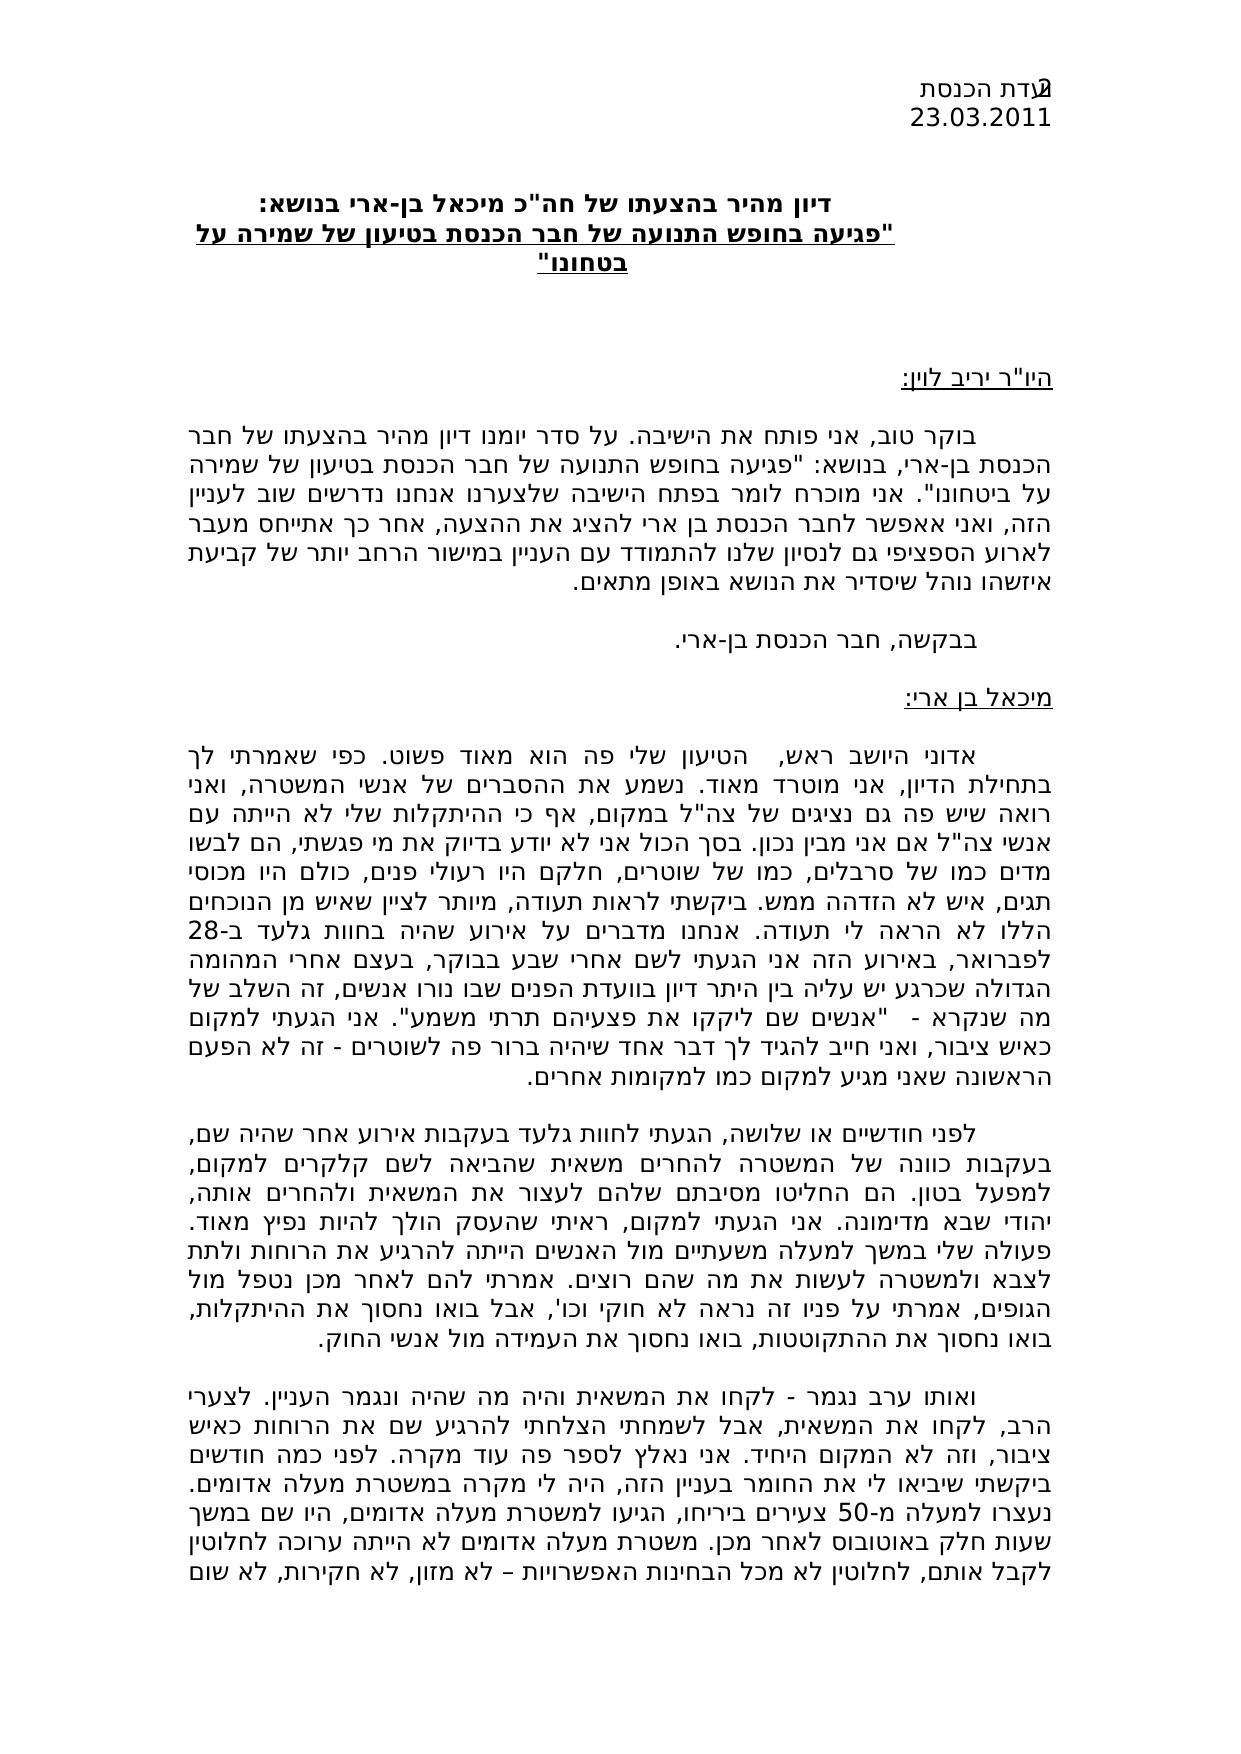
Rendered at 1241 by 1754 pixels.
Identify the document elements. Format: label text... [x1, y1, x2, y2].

text בבקשה, חבר הכנסת בן-ארי. [187, 625, 1053, 654]
text אדוני היושב ראש, הטיעון שלי פה הוא מאוד פשוט. כפי שאמרתי לך בתחילת הדיון, אני מוטרד מאוד. נשמע את ההסברים של אנשי המשטרה, ואני רואה שיש פה גם נציגים של צה"ל במקום, אף כי ההיתקלות שלי לא הייתה עם אנשי צה"ל אם אני מבין נכון. בסך הכול אני לא יודע בדיוק את מי פגשתי, הם לבשו מדים כמו של סרבלים, כמו של שוטרים, חלקם היו רעולי פנים, כולם היו מכוסי תגים, איש לא הזדהה ממש. ביקשתי לראות תעודה, מיותר לציין שאיש מן הנוכחים הללו לא הראה לי תעודה. אנחנו מדברים על אירוע שהיה בחוות גלעד ב-28 לפברואר, באירוע הזה אני הגעתי לשם אחרי שבע בבוקר, בעצם אחרי המהומה הגדולה שכרגע יש עליה בין היתר דיון בו שבו נורו אנשים, זה השלב של מה שנקרא - "אנשים שם ליקקו את פצעיהם תרתי משמע". אני הגעתי למקום כאיש ציבור, ואני חייב להגיד לך דבר אחד שיהיה ברור פה לשוטרים - זה לא הפעם הראשונה שאני מגיע למקום כמו למקומות אחרים. [187, 741, 1053, 1091]
text היו"ר יריב לוין: [187, 363, 1053, 392]
text "פגיעה בחופש התנועה של חבר הכנסת בטיעון של שמירה על בטחונו" [187, 219, 978, 277]
text לפני חודשיים או שלושה, הגעתי לחוות גלעד בעקבות אירוע אחר שהיה שם, בעקבות כוונה של המשטרה להחרים משאית שהביאה לשם קלקרים למקום, למפעל בטון. הם החליטו מסיבתם שלהם לעצור את המשאית ולהחרים אותה, יהודי שבא מדימונה. אני הגעתי למקום, ראיתי שהעסק הולך להיות נפיץ מאוד. פעולה שלי במשך למעלה משעתיים מול האנשים הייתה להרגיע את הרוחות ולתת לצבא ולמשטרה לעשות את מה שהם רוצים. אמרתי להם לאחר מכן נטפל מול הגופים, אמרתי על פניו זה נראה לא חוקי וכו', אבל בואו נחסוך את ההיתקלות, בואו נחסוך את ההתקוטטות, בואו נחסוך את העמידה מול אנשי החוק. [187, 1119, 1053, 1353]
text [187, 1382, 1053, 1586]
text בוקר טוב, אני פותח את הישיבה. על סדר יומנו דיון מהיר בהצעתו של חבר הכנסת בן-ארי, בנושא: "פגיעה בחופש התנועה של חבר הכנסת בטיעון של שמירה על ביטחונו". אני מוכרח לומר בפתח הישיבה שלצערנו אנחנו נדרשים שוב לעניין הזה, ואני אאפשר לחבר הכנסת בן ארי להציג את ההצעה, אחר כך אתייחס מעבר לארוע הספציפי גם לנסיון שלנו להתמודד עם העניין במישור הרחב יותר של קביעת איזשהו נוהל שיסדיר את הנושא באופן מתאים. [187, 421, 1053, 596]
text דיון מהיר בהצעתו של חה"כ מיכאל בן-ארי בנושא: [187, 189, 978, 219]
text מיכאל בן ארי: [187, 683, 1053, 712]
